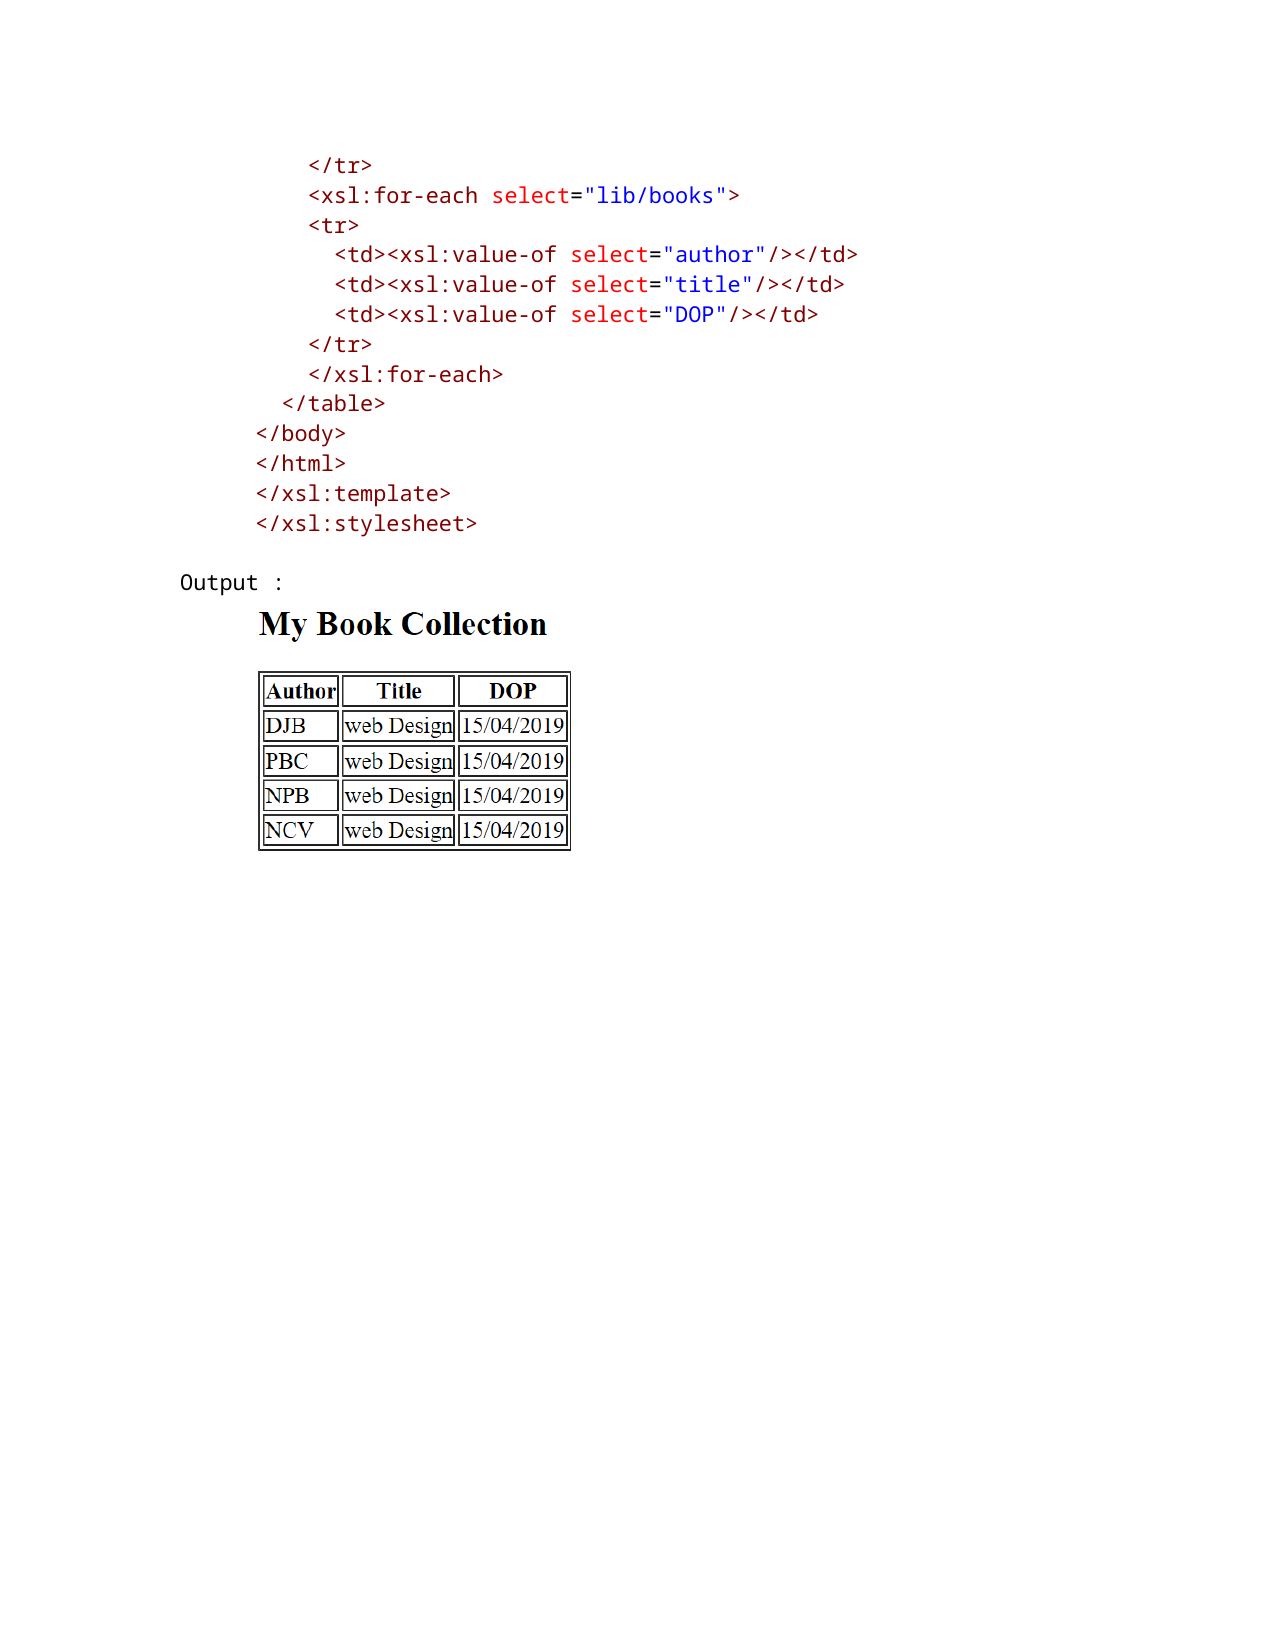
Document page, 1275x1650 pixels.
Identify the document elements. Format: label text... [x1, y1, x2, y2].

text </tr> [255, 150, 1155, 180]
text <td><xsl:value-of select="title"/></td> [255, 269, 1155, 299]
text <td><xsl:value-of select="DOP"/></td> [255, 299, 1155, 329]
text <td><xsl:value-of select="author"/></td> [255, 239, 1155, 269]
text <tr> [255, 209, 1155, 239]
text </html> [255, 448, 1155, 478]
text </body> [255, 418, 1155, 448]
text </xsl:stylesheet> [255, 507, 1155, 537]
text </tr> [255, 329, 1155, 358]
text <xsl:for-each select="lib/books"> [255, 180, 1155, 209]
text </xsl:for-each> [255, 358, 1155, 388]
text Output : [180, 567, 1155, 597]
text </xsl:template> [255, 478, 1155, 507]
picture [255, 596, 610, 892]
text </table> [255, 388, 1155, 418]
